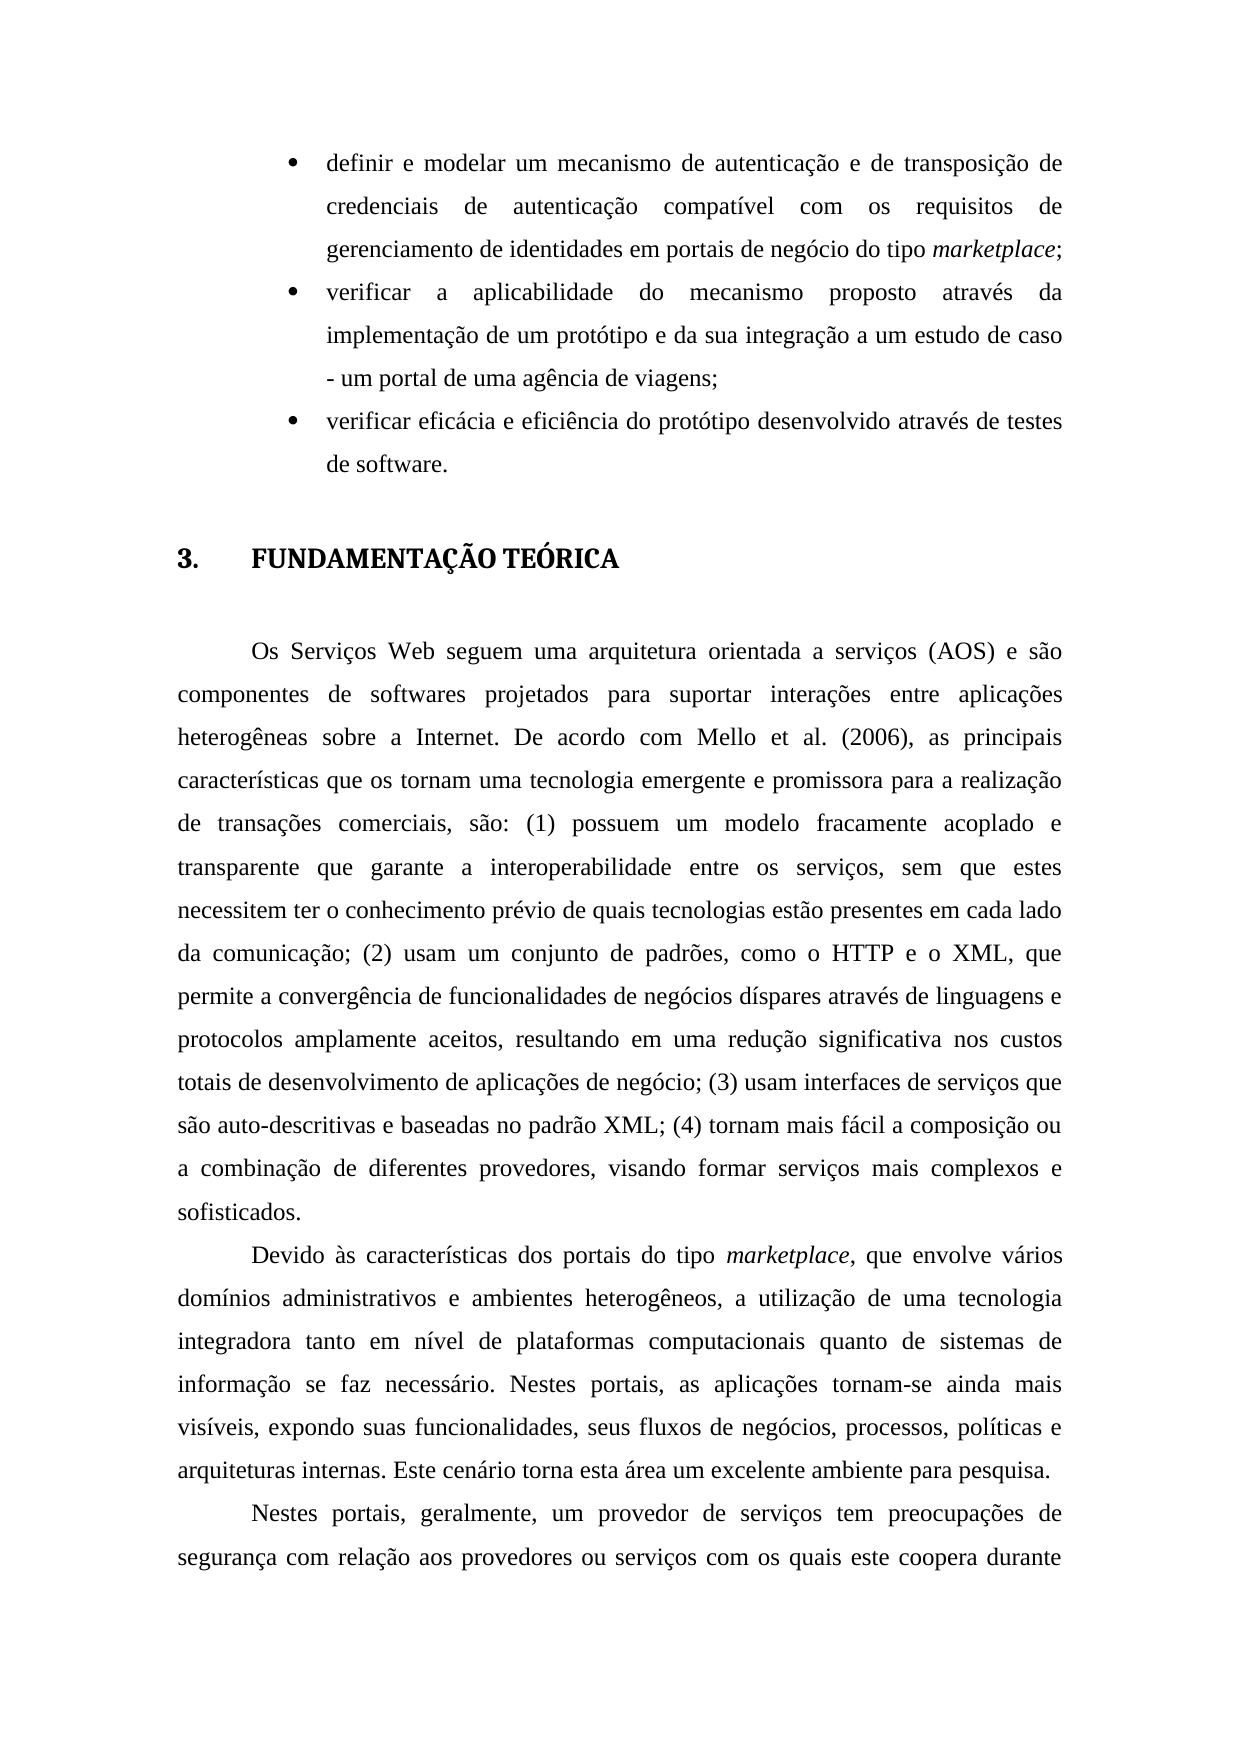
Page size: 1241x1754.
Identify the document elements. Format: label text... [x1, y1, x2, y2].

list verificar eficácia e eficiência do protótipo desenvolvido através de testes de software. [288, 406, 1063, 478]
list definir e modelar um mecanismo de autenticação e de transposição de credenciais de autenticação compatível com os requisitos de gerenciamento de identidades em portais de negócio do tipo marketplace; [288, 148, 1063, 263]
subtitle FUNDAMENTAÇÃO TEÓRICA [177, 543, 1063, 576]
text Devido às características dos portais do tipo marketplace, que envolve vários domínios administrativos e ambientes heterogêneos, a utilização de uma tecnologia integradora tanto em nível de plataformas computacionais quanto de sistemas de informação se faz necessário. Nestes portais, as aplicações tornam-se ainda mais visíveis, expondo suas funcionalidades, seus fluxos de negócios, processos, políticas e arquiteturas internas. Este cenário torna esta área um excelente ambiente para pesquisa. [177, 1240, 1063, 1484]
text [177, 1498, 1063, 1570]
text Os Serviços Web seguem uma arquitetura orientada a serviços (AOS) e são componentes de softwares projetados para suportar interações entre aplicações heterogêneas sobre a Internet. De acordo com Mello et al. (2006), as principais características que os tornam uma tecnologia emergente e promissora para a realização de transações comerciais, são: (1) possuem um modelo fracamente acoplado e transparente que garante a interoperabilidade entre os serviços, sem que estes necessitem ter o conhecimento prévio de quais tecnologias estão presentes em cada lado da comunicação; (2) usam um conjunto de padrões, como o HTTP e o XML, que permite a convergência de funcionalidades de negócios díspares através de linguagens e protocolos amplamente aceitos, resultando em uma redução significativa nos custos totais de desenvolvimento de aplicações de negócio; (3) usam interfaces de serviços que são auto-descritivas e baseadas no padrão XML; (4) tornam mais fácil a composição ou a combinação de diferentes provedores, visando formar serviços mais complexos e sofisticados. [177, 636, 1063, 1225]
list verificar a aplicabilidade do mecanismo proposto através da implementação de um protótipo e da sua integração a um estudo de caso - um portal de uma agência de viagens; [288, 277, 1063, 392]
